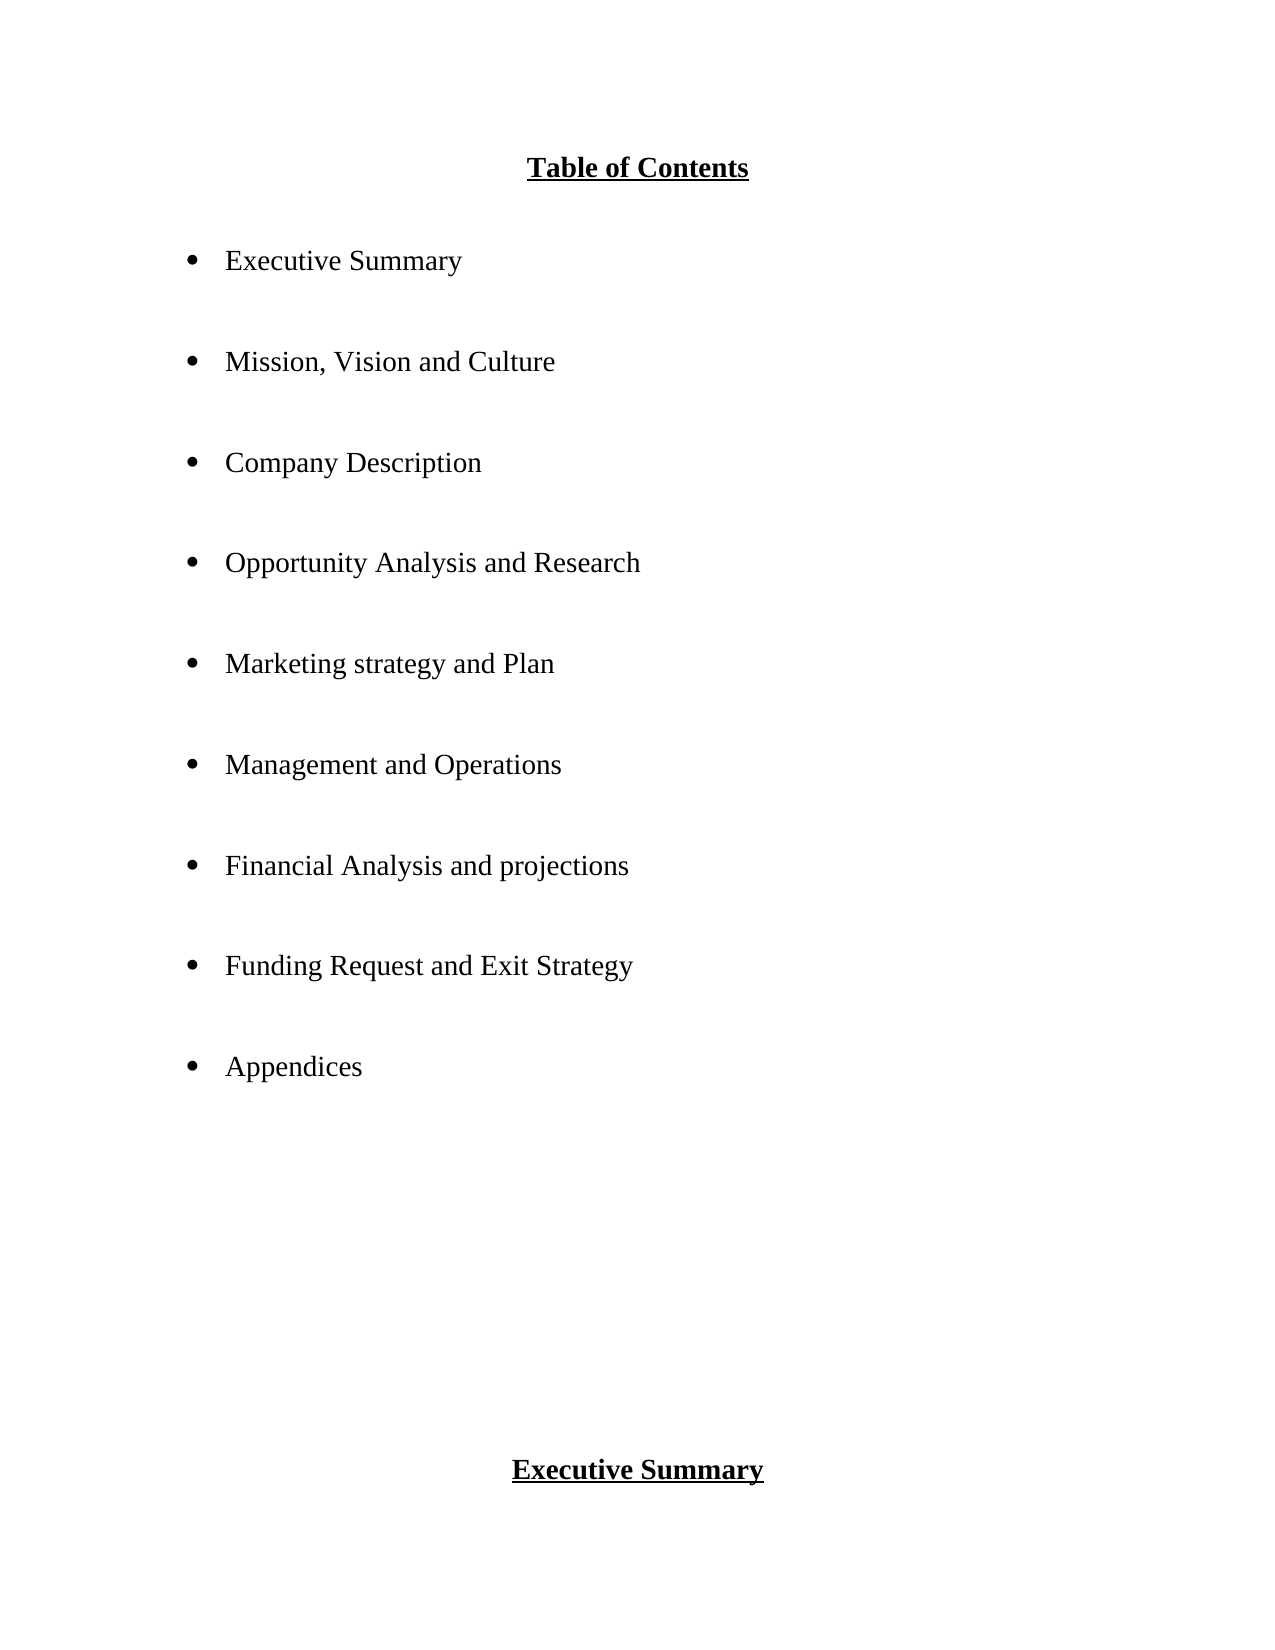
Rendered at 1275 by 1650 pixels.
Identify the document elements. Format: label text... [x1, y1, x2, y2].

list Management and Operations [187, 747, 1125, 781]
list Appendices [187, 1049, 1125, 1083]
list Financial Analysis and projections [187, 848, 1125, 881]
list Opportunity Analysis and Research [187, 546, 1125, 579]
text Table of Contents [150, 150, 1125, 183]
list Executive Summary [187, 243, 1125, 277]
list Funding Request and Exit Strategy [187, 948, 1125, 982]
text Executive Summary [150, 1452, 1125, 1485]
list Marketing strategy and Plan [187, 646, 1125, 680]
list Company Description [187, 445, 1125, 478]
list Mission, Vision and Culture [187, 344, 1125, 378]
